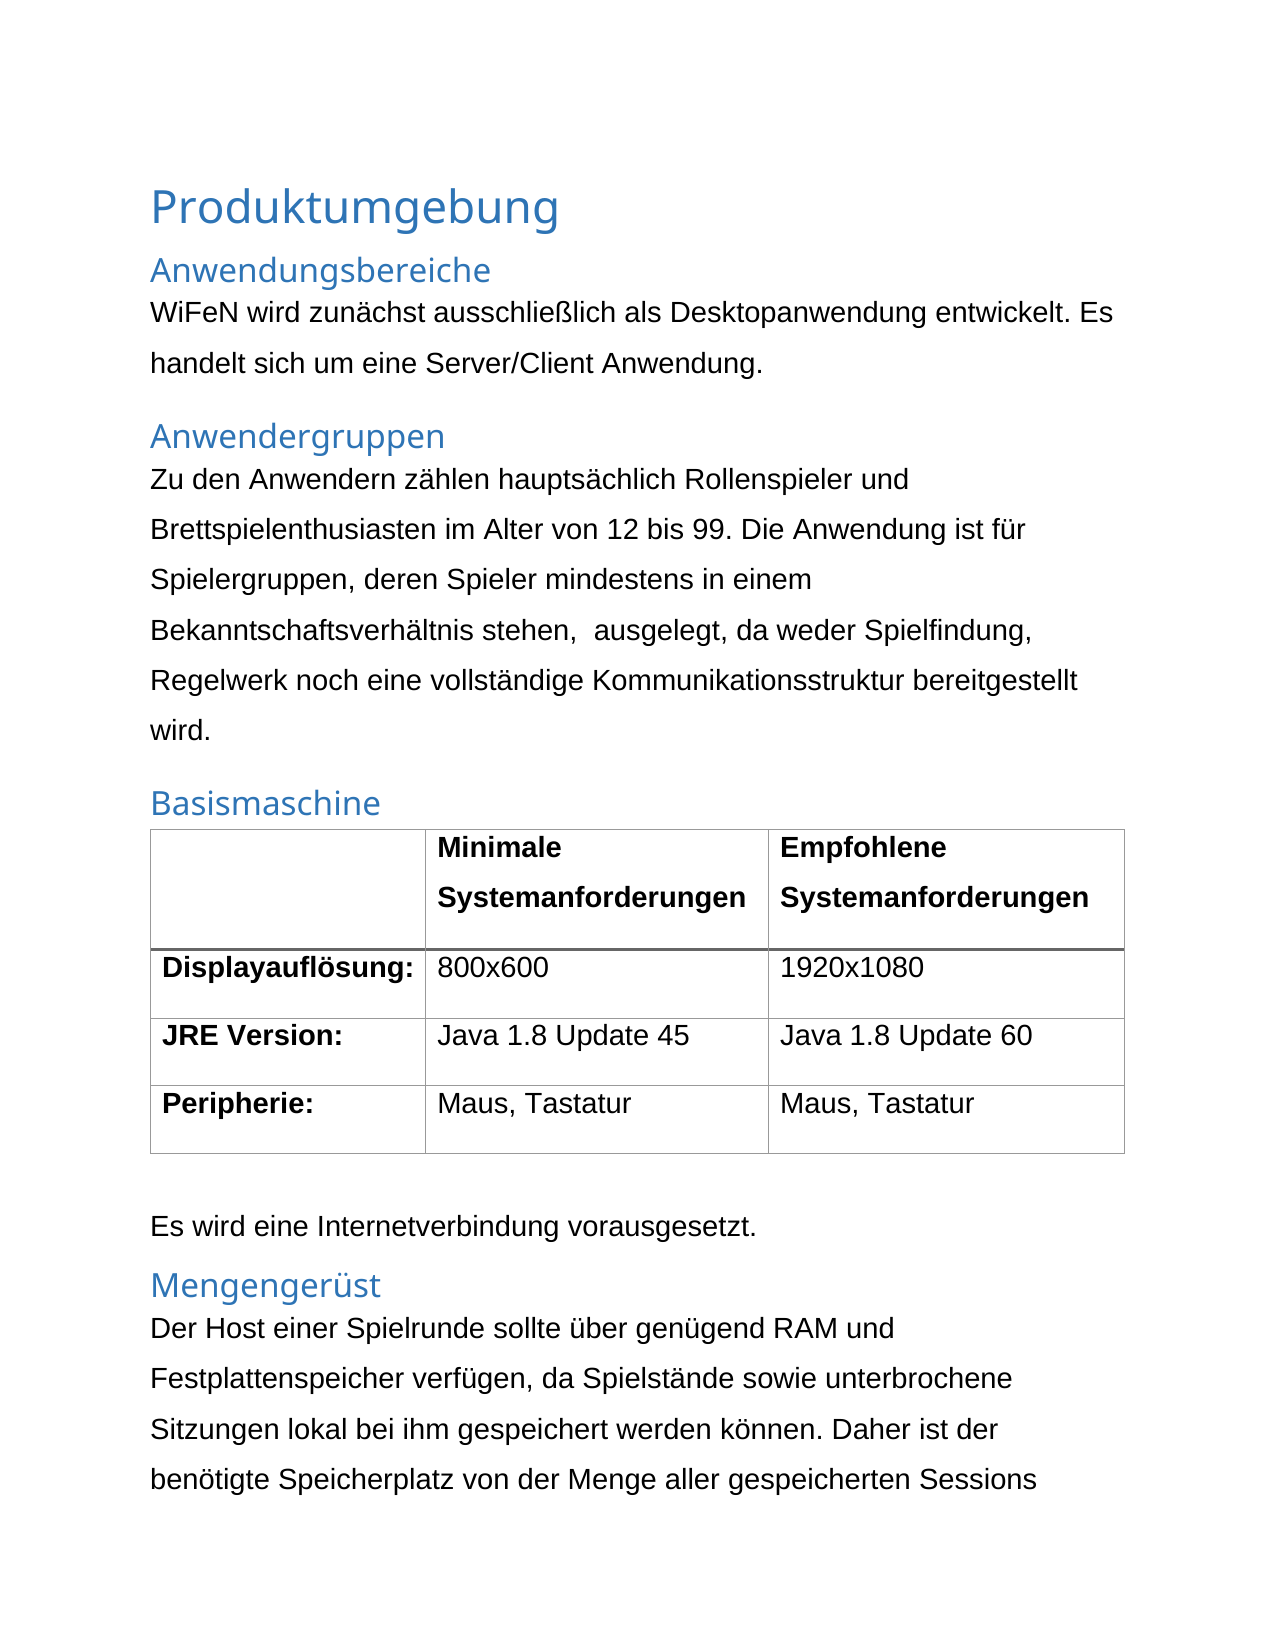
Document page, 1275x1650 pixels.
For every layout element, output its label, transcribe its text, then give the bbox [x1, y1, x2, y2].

text WiFeN wird zunächst ausschließlich als Desktopanwendung entwickelt. Es handelt sich um eine Server/Client Anwendung. [150, 295, 1125, 379]
table_cell JRE Version: [151, 1019, 425, 1085]
subtitle Anwendergruppen [150, 413, 1125, 458]
table_cell Displayauflösung: [151, 951, 425, 1017]
subtitle Produktumgebung [150, 175, 1125, 237]
subtitle Basismaschine [150, 780, 1125, 826]
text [150, 1311, 1125, 1496]
table_header Minimale Systemanforderungen [426, 830, 768, 947]
subtitle Mengengerüst [150, 1262, 1125, 1308]
text Es wird eine Internetverbindung vorausgesetzt. [150, 1209, 1125, 1243]
table_cell 1920x1080 [769, 951, 1124, 1017]
table_cell Peripherie: [151, 1086, 425, 1153]
table_cell Java 1.8 Update 45 [426, 1019, 768, 1085]
table_cell Maus, Tastatur [426, 1086, 768, 1153]
table_header Empfohlene Systemanforderungen [769, 830, 1124, 947]
text Zu den Anwendern zählen hauptsächlich Rollenspieler und Brettspielenthusiasten im Alter von 12 bis 99. Die Anwendung ist für Spielergruppen, deren Spieler mindestens in einem Bekanntschaftsverhältnis stehen, ausgelegt, da weder Spielfindung, Regelwerk noch eine vollständige Kommunikationsstruktur bereitgestellt wird. [150, 462, 1125, 747]
subtitle Anwendungsbereiche [150, 246, 1125, 292]
table_header [151, 830, 425, 947]
table_cell Java 1.8 Update 60 [769, 1019, 1124, 1085]
table_cell 800x600 [426, 951, 768, 1017]
table_cell Maus, Tastatur [769, 1086, 1124, 1153]
